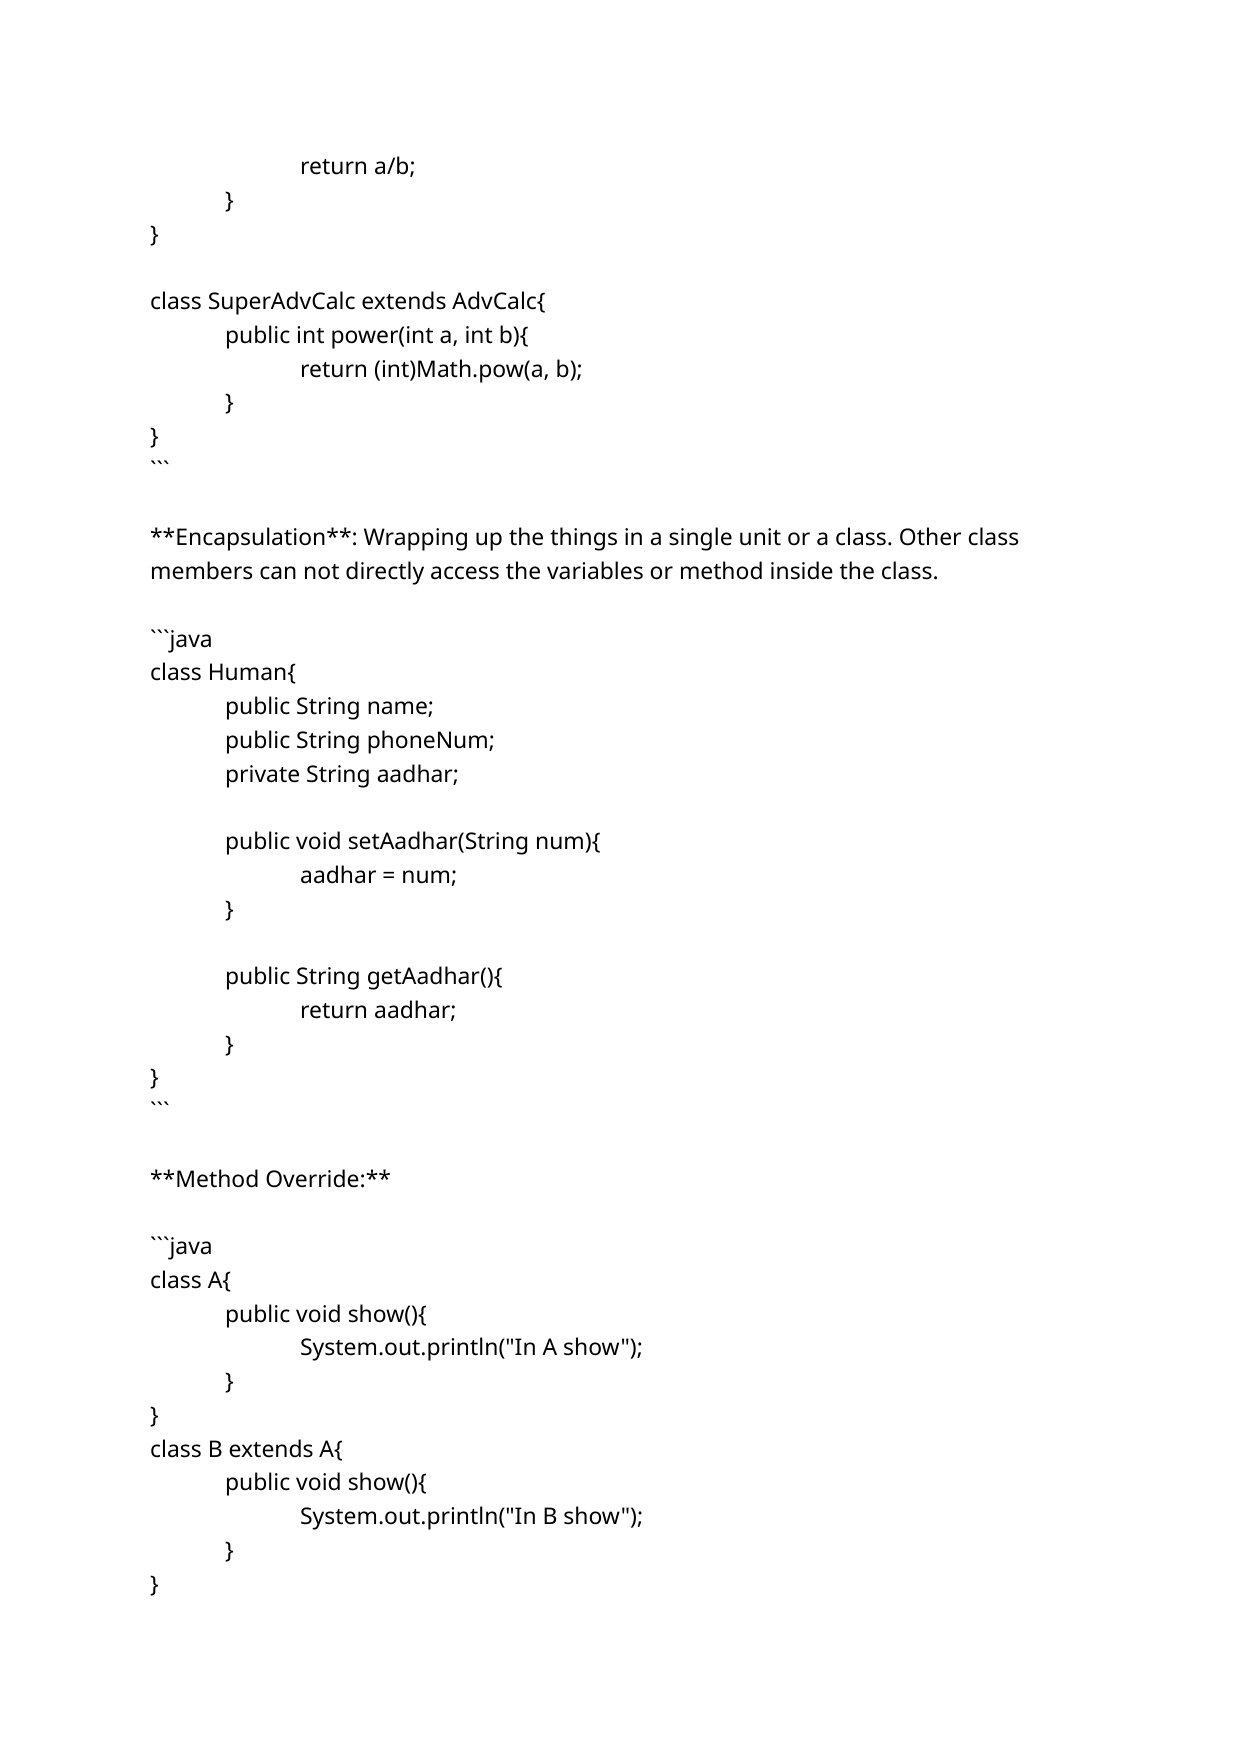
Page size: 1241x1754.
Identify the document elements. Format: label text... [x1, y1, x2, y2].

text public String name; [150, 690, 1090, 721]
text **Method Override:** [150, 1162, 1090, 1194]
text class B extends A{ [150, 1432, 1090, 1464]
text public void setAadhar(String num){ [150, 825, 1090, 856]
text public String phoneNum; [150, 724, 1090, 755]
text ```java [150, 622, 1090, 654]
text } [150, 1061, 1090, 1092]
text } [150, 184, 1090, 215]
text } [150, 386, 1090, 417]
text class Human{ [150, 656, 1090, 687]
text public void show(){ [150, 1466, 1090, 1497]
text } [150, 1365, 1090, 1396]
text return aadhar; [150, 994, 1090, 1025]
text ``` [150, 1095, 1090, 1126]
text } [150, 892, 1090, 924]
text public void show(){ [150, 1297, 1090, 1329]
text public int power(int a, int b){ [150, 319, 1090, 350]
text } [150, 217, 1090, 249]
text ```java [150, 1230, 1090, 1261]
text } [150, 1534, 1090, 1565]
text ``` [150, 454, 1090, 485]
text return a/b; [150, 150, 1090, 181]
text } [150, 1399, 1090, 1430]
text } [150, 1567, 1090, 1599]
text return (int)Math.pow(a, b); [150, 352, 1090, 384]
text class SuperAdvCalc extends AdvCalc{ [150, 285, 1090, 316]
text } [150, 420, 1090, 451]
text public String getAadhar(){ [150, 960, 1090, 991]
text System.out.println("In B show"); [150, 1500, 1090, 1531]
text private String aadhar; [150, 757, 1090, 789]
text } [150, 1027, 1090, 1059]
text class A{ [150, 1264, 1090, 1295]
text System.out.println("In A show"); [150, 1331, 1090, 1362]
text **Encapsulation**: Wrapping up the things in a single unit or a class. Other class members can not directly access the variables or method inside the class. [150, 521, 1090, 586]
text aadhar = num; [150, 859, 1090, 890]
